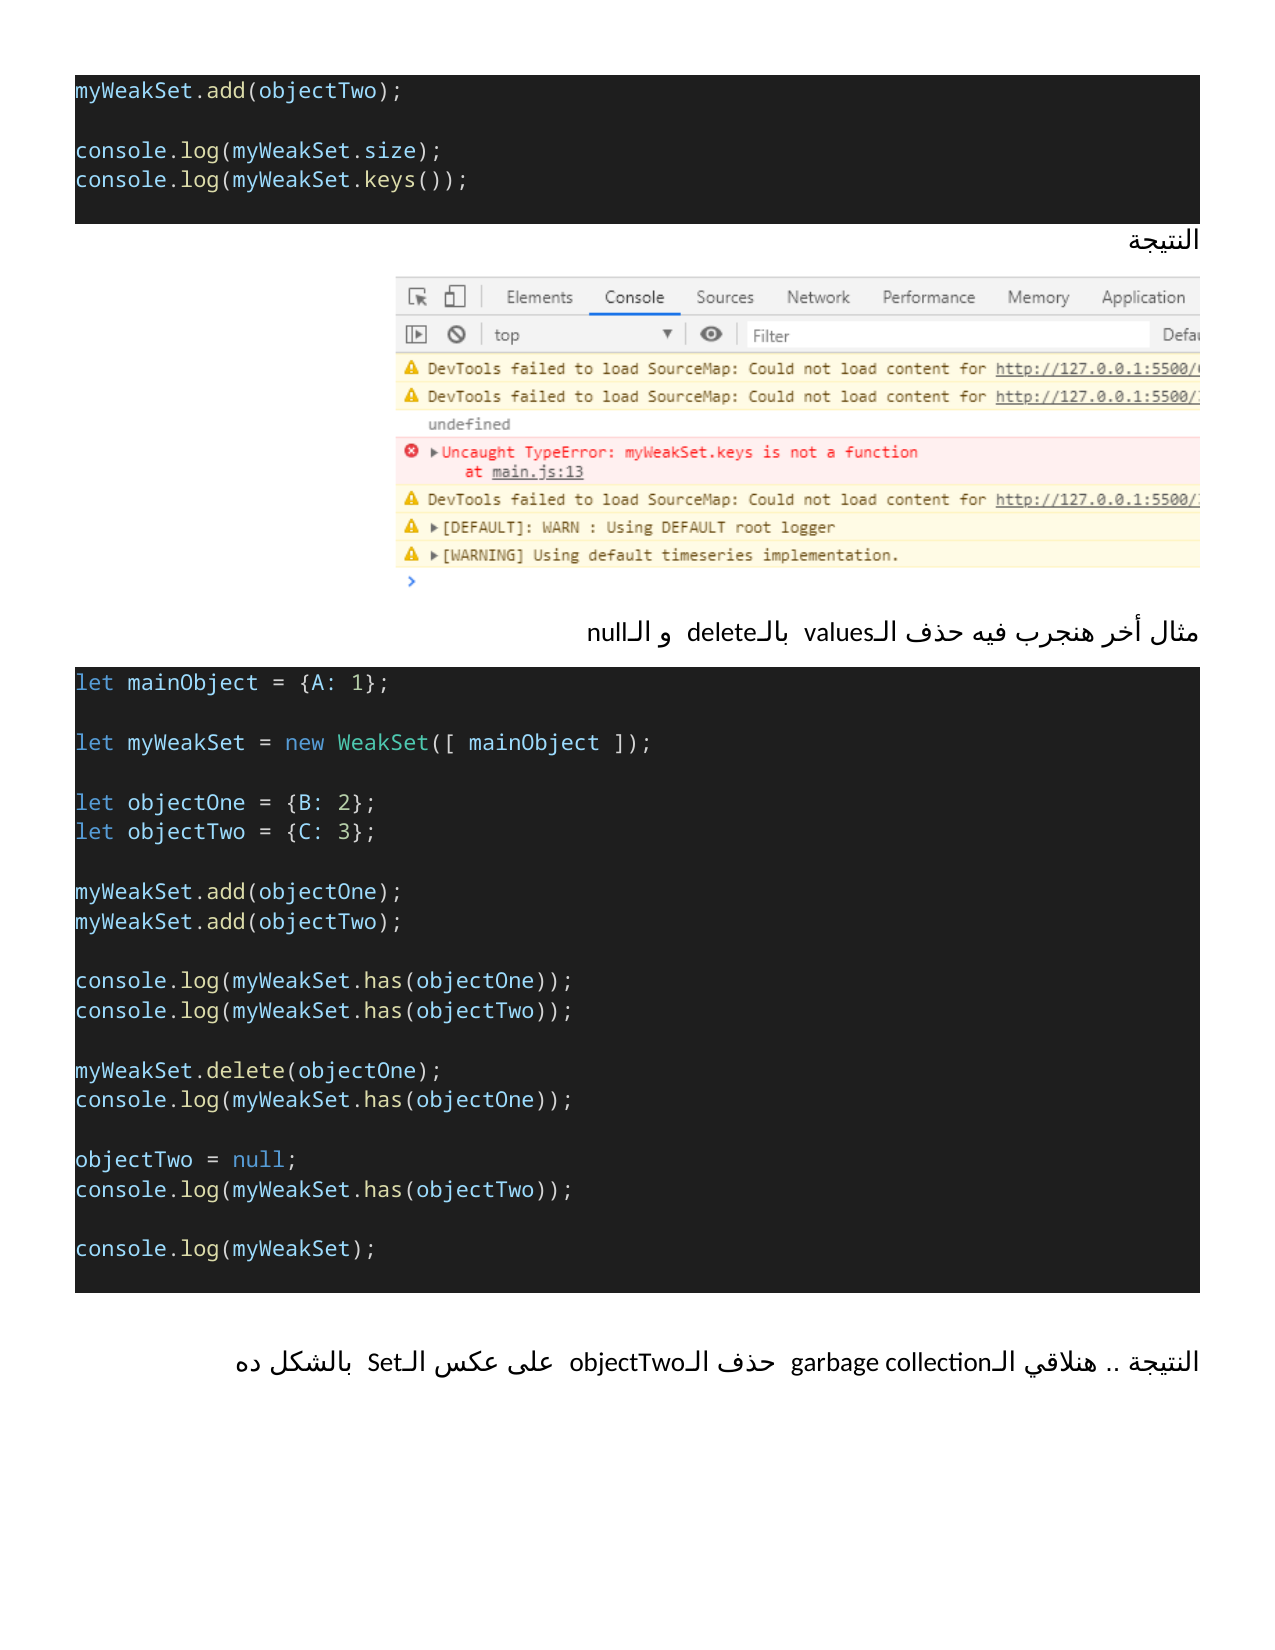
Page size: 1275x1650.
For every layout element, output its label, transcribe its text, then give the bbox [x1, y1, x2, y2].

text النتيجة [75, 224, 1200, 255]
text console.log(myWeakSet.has(objectOne)); [75, 965, 1200, 995]
text let objectTwo = {C: 3}; [75, 816, 1200, 846]
text myWeakSet.add(objectTwo); [75, 906, 1200, 935]
text let mainObject = {A: 1}; [75, 667, 1200, 697]
text let myWeakSet = new WeakSet([ mainObject ]); [75, 727, 1200, 757]
text console.log(myWeakSet.has(objectTwo)); [75, 1174, 1200, 1203]
text النتيجة .. هنلاقي الـgarbage collection حذف الـobjectTwo على عكس الـSet بالشكل ده [75, 1345, 1200, 1378]
text console.log(myWeakSet.size); [75, 134, 1200, 164]
text myWeakSet.add(objectTwo); [75, 75, 1200, 105]
text myWeakSet.add(objectOne); [75, 876, 1200, 906]
text myWeakSet.delete(objectOne); [75, 1054, 1200, 1084]
text مثال أخر هنجرب فيه حذف الـvalues بالـdelete و الـnull [75, 615, 1200, 648]
text console.log(myWeakSet.has(objectOne)); [75, 1084, 1200, 1114]
text objectTwo = null; [75, 1144, 1200, 1174]
text console.log(myWeakSet); [75, 1233, 1200, 1263]
text console.log(myWeakSet.keys()); [75, 164, 1200, 194]
picture [395, 274, 1200, 597]
text let objectOne = {B: 2}; [75, 786, 1200, 816]
text console.log(myWeakSet.has(objectTwo)); [75, 995, 1200, 1025]
